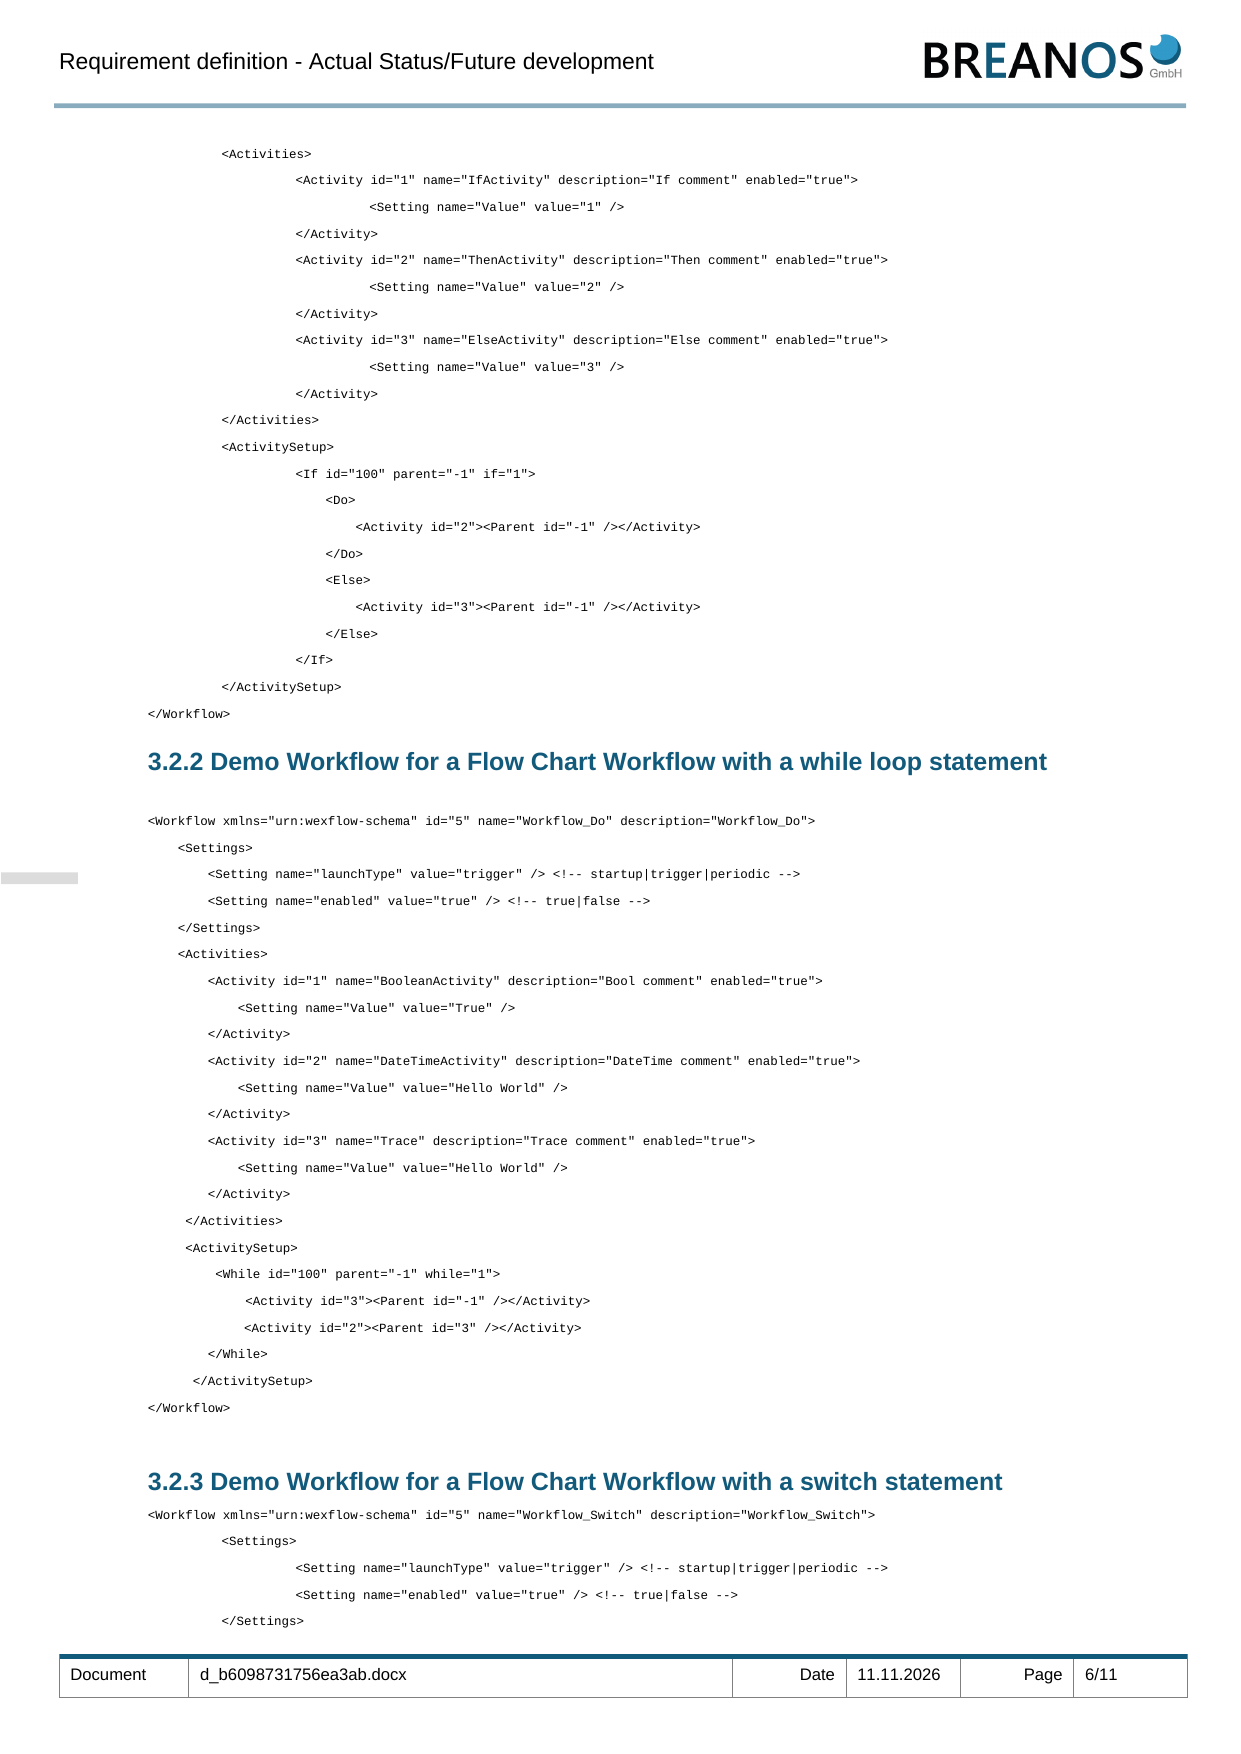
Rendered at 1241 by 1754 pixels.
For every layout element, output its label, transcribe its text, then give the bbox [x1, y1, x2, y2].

text </Workflow> [148, 1402, 1093, 1416]
text <Setting name="Value" value="True" /> [148, 1002, 1093, 1016]
text <Else> [148, 574, 1093, 588]
text </Activity> [148, 1028, 1093, 1042]
text <Setting name="launchType" value="trigger" /> <!-- startup|trigger|periodic --> [148, 868, 1093, 882]
text <Setting name="Value" value="3" /> [148, 361, 1093, 375]
text </Do> [148, 548, 1093, 562]
text <Activity id="2" name="DateTimeActivity" description="DateTime comment" enabled="true"> [148, 1055, 1093, 1069]
text <Activities> [148, 948, 1093, 962]
text </Activity> [148, 388, 1093, 402]
text </Activities> [148, 1215, 1093, 1229]
text <Setting name="Value" value="Hello World" /> [148, 1162, 1093, 1176]
text </Activities> [148, 414, 1093, 428]
text <Activity id="3" name="Trace" description="Trace comment" enabled="true"> [148, 1135, 1093, 1149]
text </ActivitySetup> [148, 681, 1093, 695]
text </Activity> [148, 228, 1093, 242]
text <Do> [148, 494, 1093, 508]
text </Else> [148, 628, 1093, 642]
text <Activity id="3"><Parent id="-1" /></Activity> [148, 1295, 1093, 1309]
subtitle 3.2.3 Demo Workflow for a Flow Chart Workflow with a switch statement [148, 1467, 1093, 1496]
subtitle 3.2.2 Demo Workflow for a Flow Chart Workflow with a while loop statement [148, 747, 1093, 776]
text <Activity id="2"><Parent id="-1" /></Activity> [148, 521, 1093, 535]
text </Activity> [148, 1108, 1093, 1122]
text <Activity id="3"><Parent id="-1" /></Activity> [148, 601, 1093, 615]
text </ActivitySetup> [148, 1375, 1093, 1389]
text <Workflow xmlns="urn:wexflow-schema" id="5" name="Workflow_Do" description="Workflow_Do"> [148, 815, 1093, 829]
text <Setting name="enabled" value="true" /> <!-- true|false --> [148, 1589, 1093, 1603]
text <Workflow xmlns="urn:wexflow-schema" id="5" name="Workflow_Switch" description="Workflow_Switch"> [148, 1509, 1093, 1523]
text <If id="100" parent="-1" if="1"> [148, 468, 1093, 482]
text <ActivitySetup> [148, 1242, 1093, 1256]
text </Settings> [148, 922, 1093, 936]
text </Settings> [148, 1615, 1093, 1629]
text </Activity> [148, 1188, 1093, 1202]
text </Workflow> [148, 708, 1093, 722]
text <Setting name="launchType" value="trigger" /> <!-- startup|trigger|periodic --> [148, 1562, 1093, 1576]
text <Setting name="Value" value="1" /> [148, 201, 1093, 215]
text <Settings> [148, 842, 1093, 856]
text <Setting name="Value" value="Hello World" /> [148, 1082, 1093, 1096]
text <While id="100" parent="-1" while="1"> [148, 1268, 1093, 1282]
text <ActivitySetup> [148, 441, 1093, 455]
text <Activity id="2" name="ThenActivity" description="Then comment" enabled="true"> [148, 254, 1093, 268]
text </Activity> [148, 308, 1093, 322]
text <Activities> [148, 148, 1093, 162]
picture [919, 28, 1186, 82]
text <Settings> [148, 1535, 1093, 1549]
text </While> [148, 1348, 1093, 1362]
text </If> [148, 654, 1093, 668]
text <Activity id="1" name="BooleanActivity" description="Bool comment" enabled="true"> [148, 975, 1093, 989]
text <Setting name="enabled" value="true" /> <!-- true|false --> [148, 895, 1093, 909]
text <Setting name="Value" value="2" /> [148, 281, 1093, 295]
text <Activity id="2"><Parent id="3" /></Activity> [148, 1322, 1093, 1336]
text <Activity id="3" name="ElseActivity" description="Else comment" enabled="true"> [148, 334, 1093, 348]
text <Activity id="1" name="IfActivity" description="If comment" enabled="true"> [148, 174, 1093, 188]
